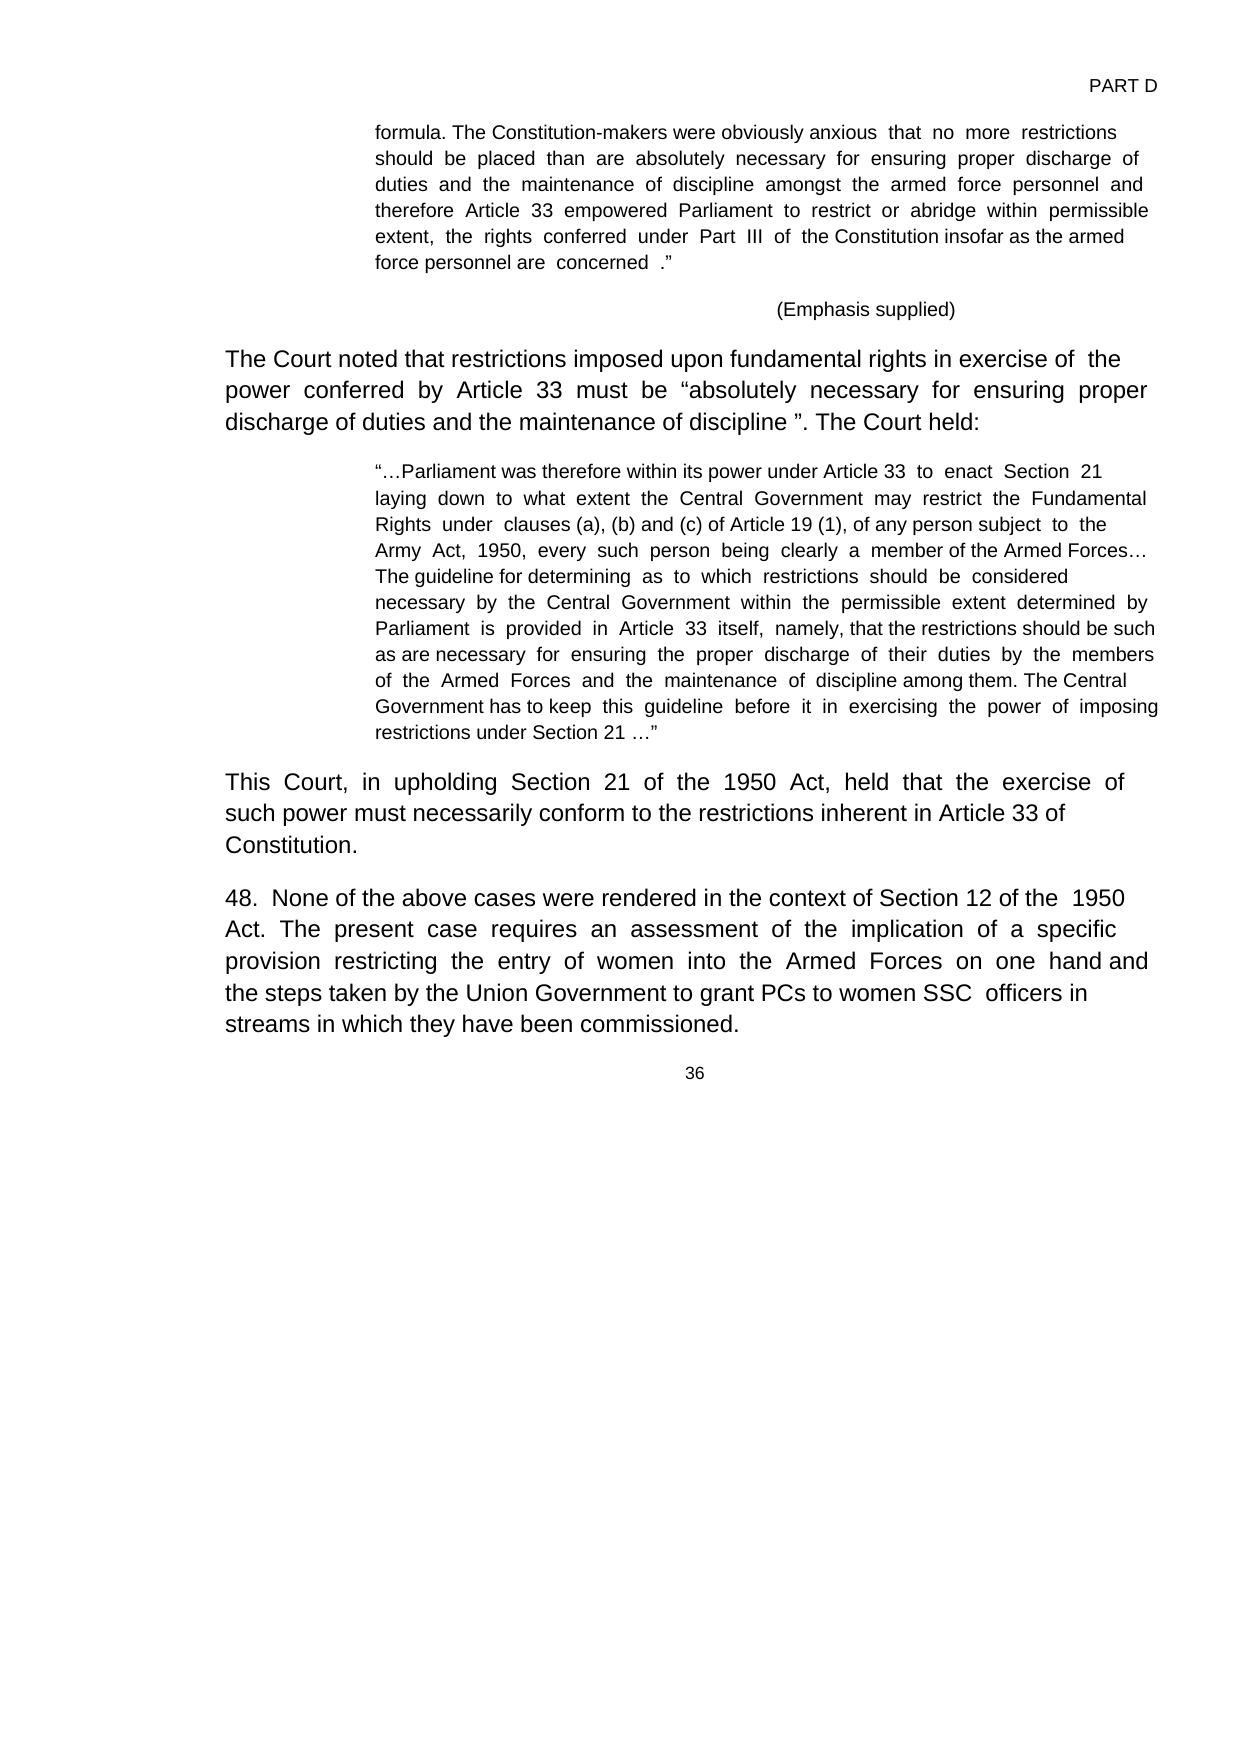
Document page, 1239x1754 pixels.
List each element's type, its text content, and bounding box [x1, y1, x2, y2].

text PART D [1089, 75, 1164, 97]
text 36 [685, 1063, 1164, 1083]
text This Court, in upholding Section 21 of the 1950 Act, held that the exercise of such power must necessarily conform to the restrictions inherent in Article 33 of Constitution. [225, 768, 1164, 859]
text (Emphasis supplied) [776, 298, 1164, 320]
text formula. The Constitution-makers were obviously anxious that no more restrictions should be placed than are absolutely necessary for ensuring proper discharge of duties and the maintenance of discipline amongst the armed force personnel and therefore Article 33 empowered Parliament to restrict or abridge within permissible extent, the rights conferred under Part III of the Constitution insofar as the armed force personnel are concerned .” [375, 121, 1164, 273]
text The Court noted that restrictions imposed upon fundamental rights in exercise of the power conferred by Article 33 must be “absolutely necessary for ensuring proper discharge of duties and the maintenance of discipline ”. The Court held: [225, 344, 1164, 436]
text 48. None of the above cases were rendered in the context of Section 12 of the 1950 Act. The present case requires an assessment of the implication of a specific provision restricting the entry of women into the Armed Forces on one hand and the steps taken by the Union Government to grant PCs to women SSC officers in streams in which they have been commissioned. [225, 883, 1164, 1038]
text “…Parliament was therefore within its power under Article 33 to enact Section 21 laying down to what extent the Central Government may restrict the Fundamental Rights under clauses (a), (b) and (c) of Article 19 (1), of any person subject to the Army Act, 1950, every such person being clearly a member of the Armed Forces… The guideline for determining as to which restrictions should be considered necessary by the Central Government within the permissible extent determined by Parliament is provided in Article 33 itself, namely, that the restrictions should be such as are necessary for ensuring the proper discharge of their duties by the members of the Armed Forces and the maintenance of discipline among them. The Central Government has to keep this guideline before it in exercising the power of imposing restrictions under Section 21 …” [375, 460, 1164, 743]
